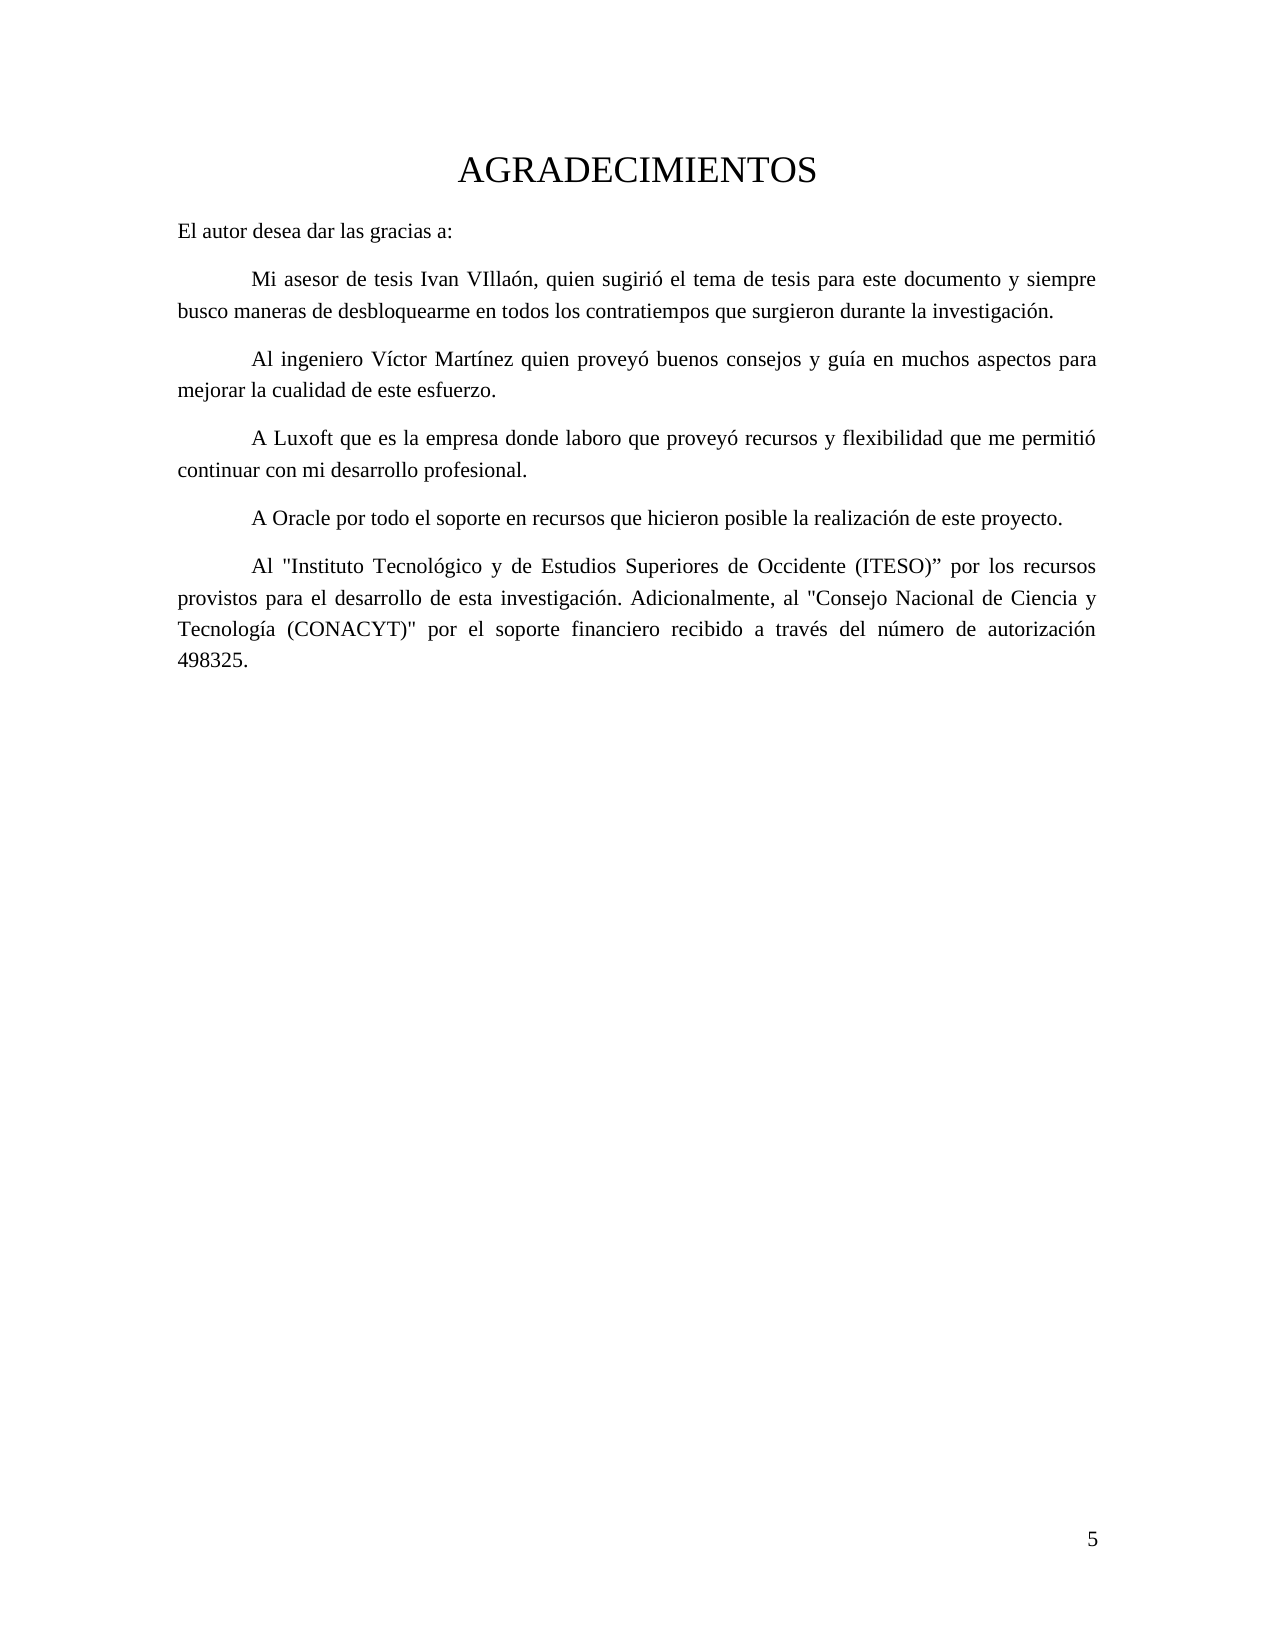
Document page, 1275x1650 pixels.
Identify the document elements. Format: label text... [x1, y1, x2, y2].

text AGRADECIMIENTOS [177, 148, 1098, 191]
text A Oracle por todo el soporte en recursos que hicieron posible la realización de este proyecto. [177, 505, 1098, 530]
text Al "Instituto Tecnológico y de Estudios Superiores de Occidente (ITESO)” por los recursos provistos para el desarrollo de esta investigación. Adicionalmente, al "Consejo Nacional de Ciencia y Tecnología (CONACYT)" por el soporte financiero recibido a través del número de autorización 498325. [177, 553, 1098, 673]
text Mi asesor de tesis Ivan VIllaón, quien sugirió el tema de tesis para este documento y siempre busco maneras de desbloquearme en todos los contratiempos que surgieron durante la investigación. [177, 266, 1098, 323]
text El autor desea dar las gracias a: [177, 218, 1098, 243]
text Al ingeniero Víctor Martínez quien proveyó buenos consejos y guía en muchos aspectos para mejorar la cualidad de este esfuerzo. [177, 346, 1098, 402]
text A Luxoft que es la empresa donde laboro que proveyó recursos y flexibilidad que me permitió continuar con mi desarrollo profesional. [177, 425, 1098, 482]
